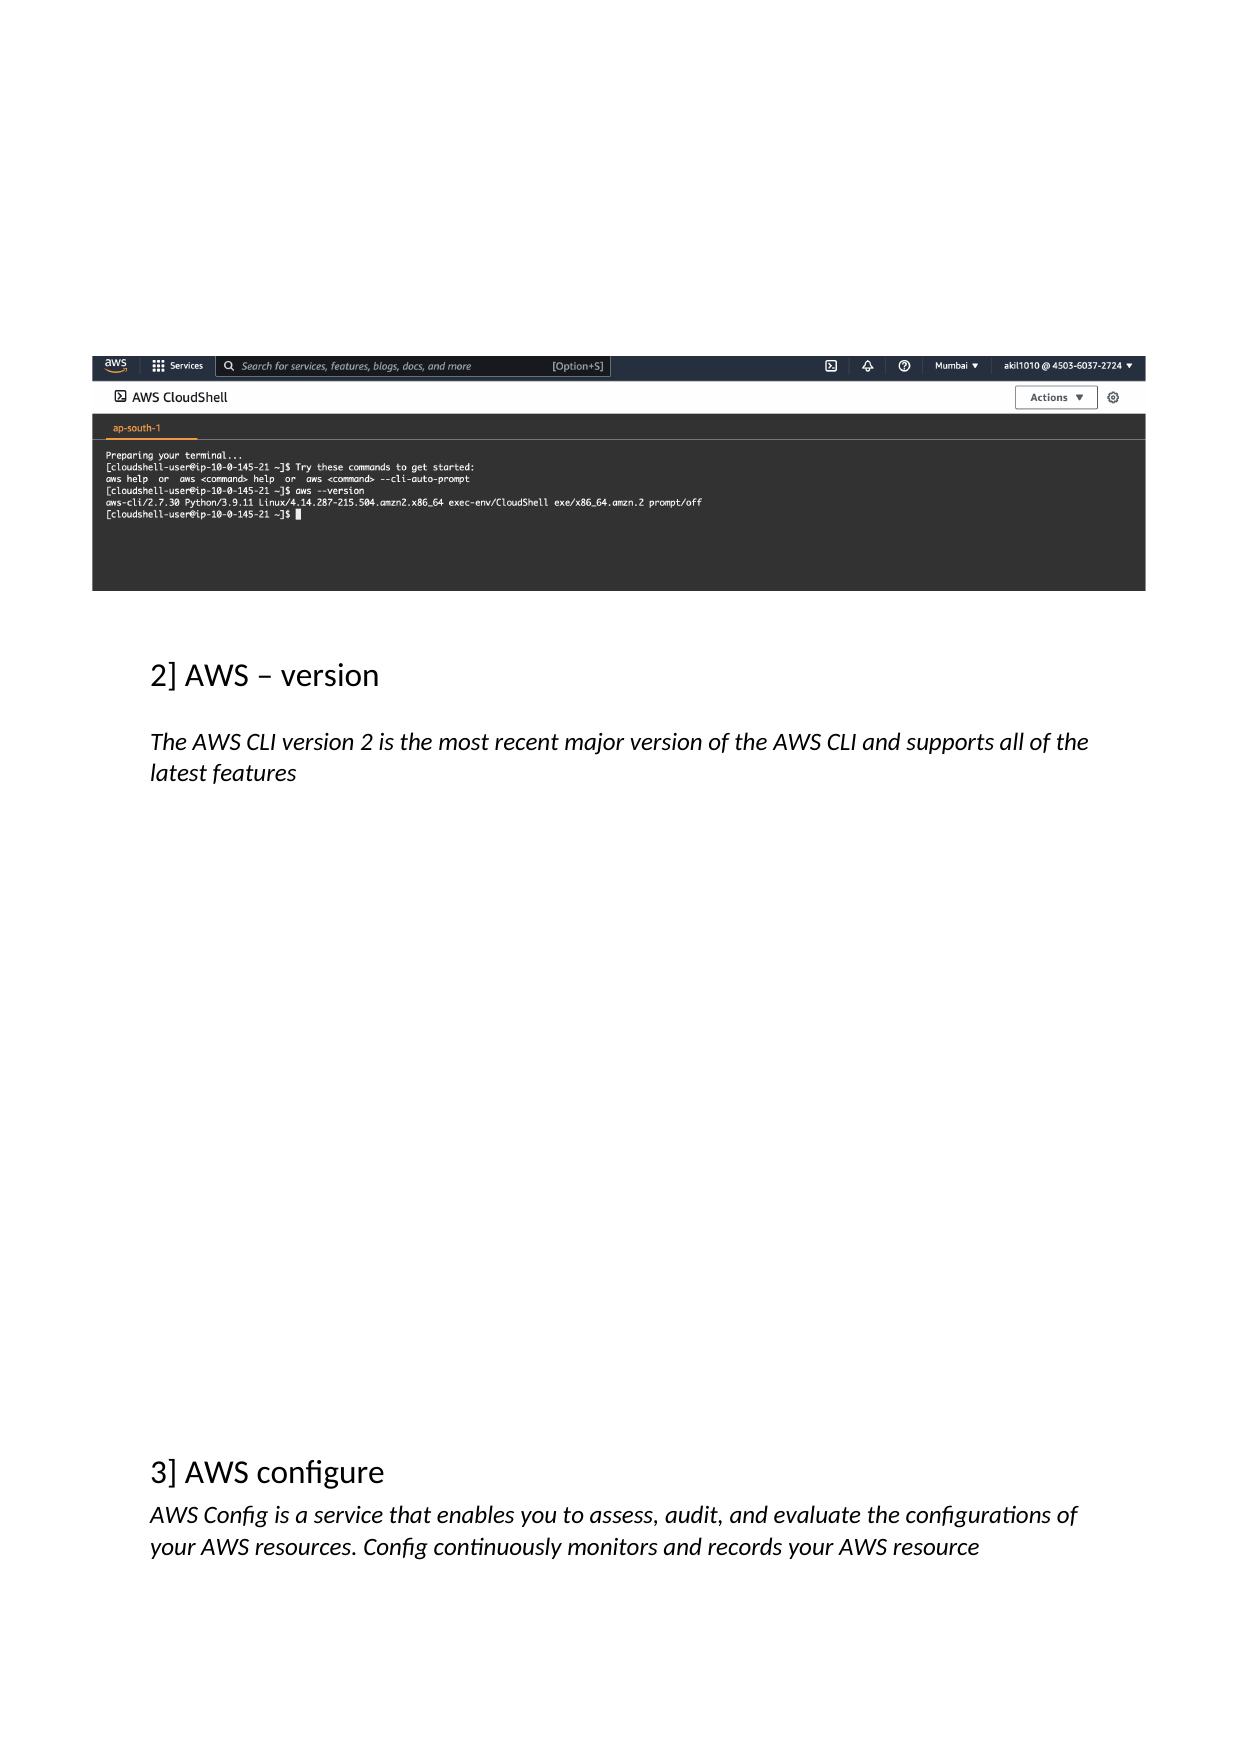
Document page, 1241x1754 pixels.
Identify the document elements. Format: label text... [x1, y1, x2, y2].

text The AWS CLI version 2 is the most recent major version of the AWS CLI and supports all of the latest features [150, 726, 1094, 788]
picture [91, 356, 1146, 591]
subtitle 3] AWS configure [150, 1451, 1151, 1492]
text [150, 1499, 1094, 1561]
